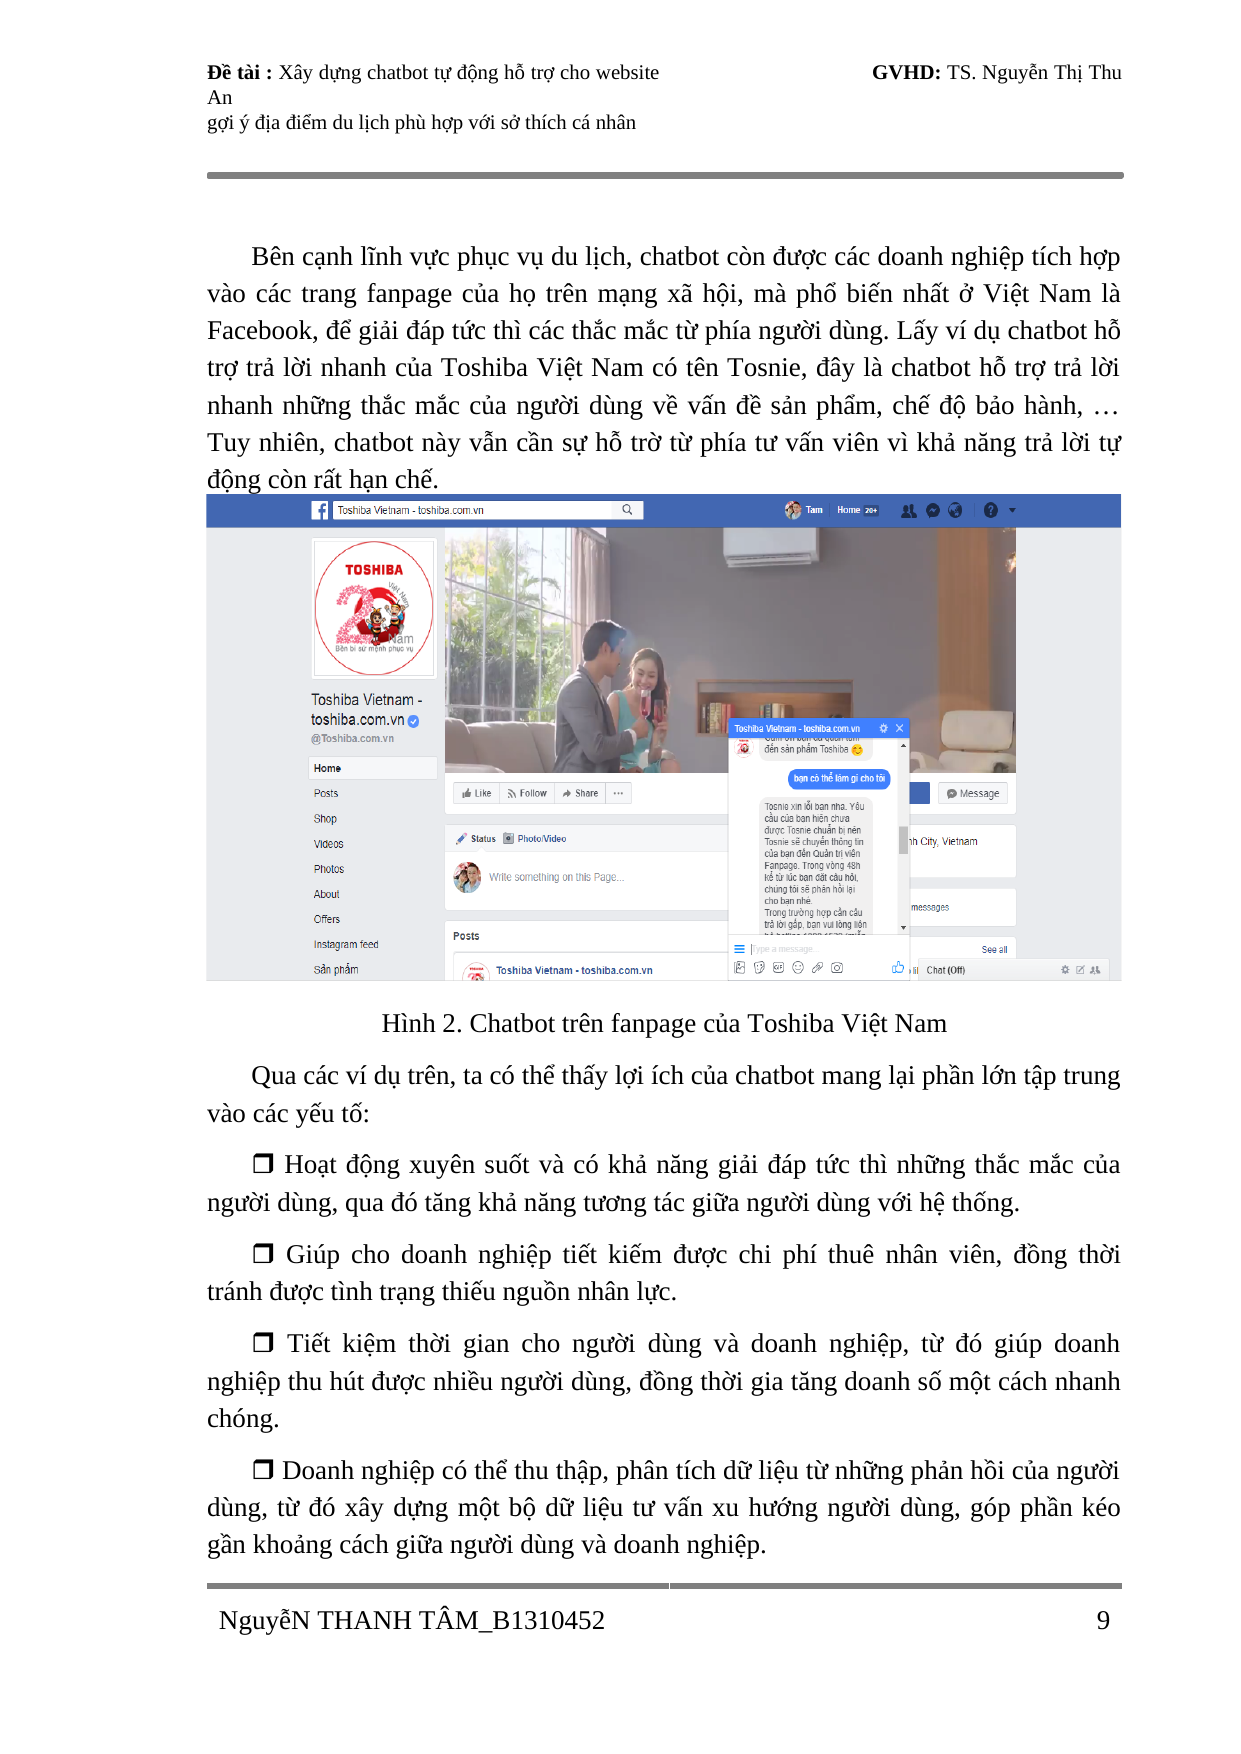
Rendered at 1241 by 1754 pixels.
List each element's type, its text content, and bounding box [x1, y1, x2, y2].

text Tiết kiệm thời gian cho người dùng và doanh nghiệp, từ đó giúp doanh nghiệp thu hút được nhiều người dùng, đồng thời gia tăng doanh số một cách nhanh chóng. [207, 1327, 1122, 1433]
text Hoạt động xuyên suốt và có khả năng giải đáp tức thì những thắc mắc của người dùng, qua đó tăng khả năng tương tác giữa người dùng với hệ thống. [207, 1149, 1122, 1217]
text Qua các ví dụ trên, ta có thể thấy lợi ích của chatbot mang lại phần lớn tập trung vào các yếu tố: [207, 1059, 1122, 1128]
text Doanh nghiệp có thể thu thập, phân tích dữ liệu từ những phản hồi của người dùng, từ đó xây dựng một bộ dữ liệu tư vấn xu hướng người dùng, góp phần kéo gần khoảng cách giữa người dùng và doanh nghiệp. [207, 1454, 1122, 1559]
picture [206, 494, 1122, 981]
text Hình 2. Chatbot trên fanpage của Toshiba Việt Nam [207, 981, 1122, 1039]
text Bên cạnh lĩnh vực phục vụ du lịch, chatbot còn được các doanh nghiệp tích hợp vào các trang fanpage của họ trên mạng xã hội, mà phổ biến nhất ở Việt Nam là Facebook, để giải đáp tức thì các thắc mắc từ phía người dùng. Lấy ví dụ chatbot hỗ trợ trả lời nhanh của Toshiba Việt Nam có tên Tosnie, đây là chatbot hỗ trợ trả lời nhanh những thắc mắc của người dùng về vấn đề sản phẩm, chế độ bảo hành, … Tuy nhiên, chatbot này vẫn cần sự hỗ trờ từ phía tư vấn viên vì khả năng trả lời tự động còn rất hạn chế. [207, 240, 1122, 494]
text Giúp cho doanh nghiệp tiết kiếm được chi phí thuê nhân viên, đồng thời tránh được tình trạng thiếu nguồn nhân lực. [207, 1238, 1122, 1306]
